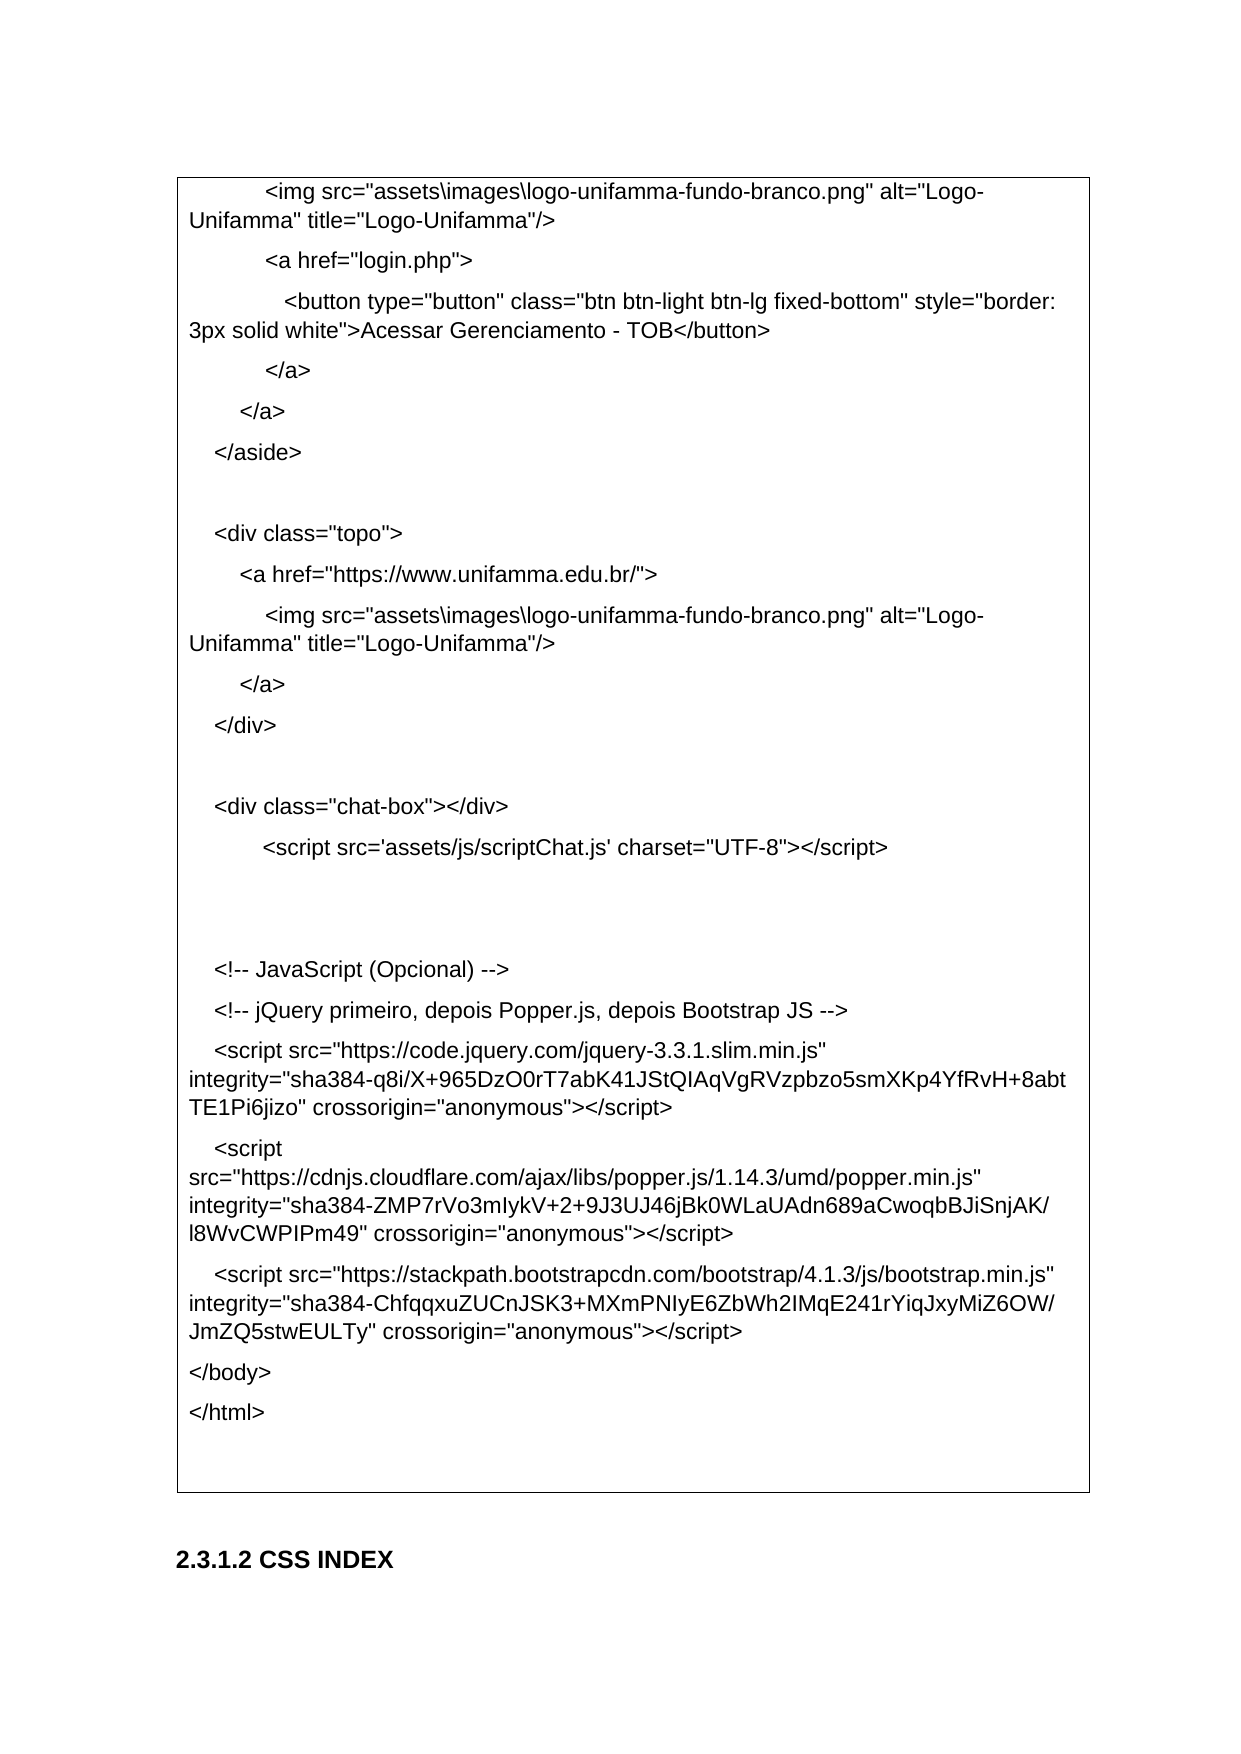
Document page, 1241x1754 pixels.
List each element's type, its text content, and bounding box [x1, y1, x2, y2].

subtitle 2.3.1.2 CSS INDEX [176, 1545, 1122, 1574]
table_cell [178, 178, 1089, 1492]
